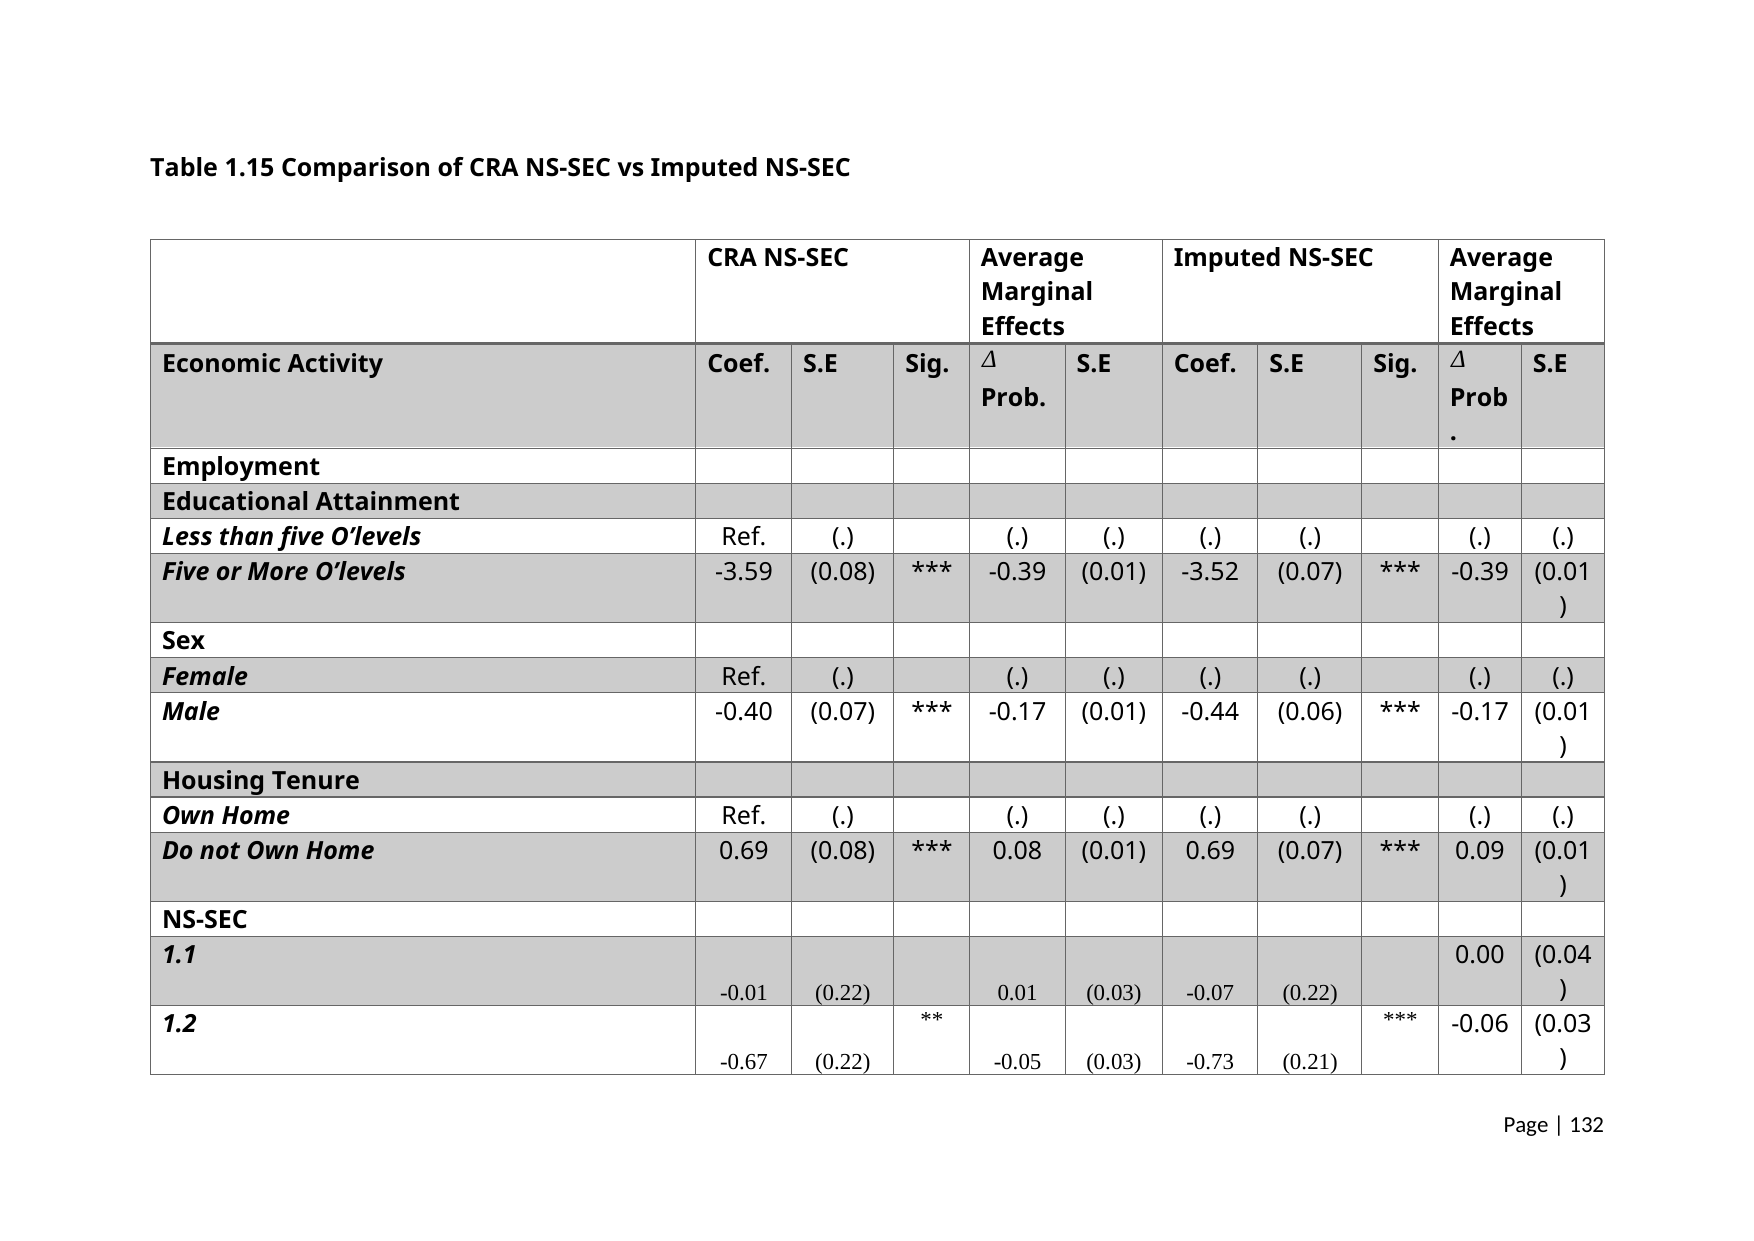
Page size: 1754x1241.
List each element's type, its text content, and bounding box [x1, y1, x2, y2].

text Table 1.15 Comparison of CRA NS-SEC vs Imputed NS-SEC [150, 150, 1604, 184]
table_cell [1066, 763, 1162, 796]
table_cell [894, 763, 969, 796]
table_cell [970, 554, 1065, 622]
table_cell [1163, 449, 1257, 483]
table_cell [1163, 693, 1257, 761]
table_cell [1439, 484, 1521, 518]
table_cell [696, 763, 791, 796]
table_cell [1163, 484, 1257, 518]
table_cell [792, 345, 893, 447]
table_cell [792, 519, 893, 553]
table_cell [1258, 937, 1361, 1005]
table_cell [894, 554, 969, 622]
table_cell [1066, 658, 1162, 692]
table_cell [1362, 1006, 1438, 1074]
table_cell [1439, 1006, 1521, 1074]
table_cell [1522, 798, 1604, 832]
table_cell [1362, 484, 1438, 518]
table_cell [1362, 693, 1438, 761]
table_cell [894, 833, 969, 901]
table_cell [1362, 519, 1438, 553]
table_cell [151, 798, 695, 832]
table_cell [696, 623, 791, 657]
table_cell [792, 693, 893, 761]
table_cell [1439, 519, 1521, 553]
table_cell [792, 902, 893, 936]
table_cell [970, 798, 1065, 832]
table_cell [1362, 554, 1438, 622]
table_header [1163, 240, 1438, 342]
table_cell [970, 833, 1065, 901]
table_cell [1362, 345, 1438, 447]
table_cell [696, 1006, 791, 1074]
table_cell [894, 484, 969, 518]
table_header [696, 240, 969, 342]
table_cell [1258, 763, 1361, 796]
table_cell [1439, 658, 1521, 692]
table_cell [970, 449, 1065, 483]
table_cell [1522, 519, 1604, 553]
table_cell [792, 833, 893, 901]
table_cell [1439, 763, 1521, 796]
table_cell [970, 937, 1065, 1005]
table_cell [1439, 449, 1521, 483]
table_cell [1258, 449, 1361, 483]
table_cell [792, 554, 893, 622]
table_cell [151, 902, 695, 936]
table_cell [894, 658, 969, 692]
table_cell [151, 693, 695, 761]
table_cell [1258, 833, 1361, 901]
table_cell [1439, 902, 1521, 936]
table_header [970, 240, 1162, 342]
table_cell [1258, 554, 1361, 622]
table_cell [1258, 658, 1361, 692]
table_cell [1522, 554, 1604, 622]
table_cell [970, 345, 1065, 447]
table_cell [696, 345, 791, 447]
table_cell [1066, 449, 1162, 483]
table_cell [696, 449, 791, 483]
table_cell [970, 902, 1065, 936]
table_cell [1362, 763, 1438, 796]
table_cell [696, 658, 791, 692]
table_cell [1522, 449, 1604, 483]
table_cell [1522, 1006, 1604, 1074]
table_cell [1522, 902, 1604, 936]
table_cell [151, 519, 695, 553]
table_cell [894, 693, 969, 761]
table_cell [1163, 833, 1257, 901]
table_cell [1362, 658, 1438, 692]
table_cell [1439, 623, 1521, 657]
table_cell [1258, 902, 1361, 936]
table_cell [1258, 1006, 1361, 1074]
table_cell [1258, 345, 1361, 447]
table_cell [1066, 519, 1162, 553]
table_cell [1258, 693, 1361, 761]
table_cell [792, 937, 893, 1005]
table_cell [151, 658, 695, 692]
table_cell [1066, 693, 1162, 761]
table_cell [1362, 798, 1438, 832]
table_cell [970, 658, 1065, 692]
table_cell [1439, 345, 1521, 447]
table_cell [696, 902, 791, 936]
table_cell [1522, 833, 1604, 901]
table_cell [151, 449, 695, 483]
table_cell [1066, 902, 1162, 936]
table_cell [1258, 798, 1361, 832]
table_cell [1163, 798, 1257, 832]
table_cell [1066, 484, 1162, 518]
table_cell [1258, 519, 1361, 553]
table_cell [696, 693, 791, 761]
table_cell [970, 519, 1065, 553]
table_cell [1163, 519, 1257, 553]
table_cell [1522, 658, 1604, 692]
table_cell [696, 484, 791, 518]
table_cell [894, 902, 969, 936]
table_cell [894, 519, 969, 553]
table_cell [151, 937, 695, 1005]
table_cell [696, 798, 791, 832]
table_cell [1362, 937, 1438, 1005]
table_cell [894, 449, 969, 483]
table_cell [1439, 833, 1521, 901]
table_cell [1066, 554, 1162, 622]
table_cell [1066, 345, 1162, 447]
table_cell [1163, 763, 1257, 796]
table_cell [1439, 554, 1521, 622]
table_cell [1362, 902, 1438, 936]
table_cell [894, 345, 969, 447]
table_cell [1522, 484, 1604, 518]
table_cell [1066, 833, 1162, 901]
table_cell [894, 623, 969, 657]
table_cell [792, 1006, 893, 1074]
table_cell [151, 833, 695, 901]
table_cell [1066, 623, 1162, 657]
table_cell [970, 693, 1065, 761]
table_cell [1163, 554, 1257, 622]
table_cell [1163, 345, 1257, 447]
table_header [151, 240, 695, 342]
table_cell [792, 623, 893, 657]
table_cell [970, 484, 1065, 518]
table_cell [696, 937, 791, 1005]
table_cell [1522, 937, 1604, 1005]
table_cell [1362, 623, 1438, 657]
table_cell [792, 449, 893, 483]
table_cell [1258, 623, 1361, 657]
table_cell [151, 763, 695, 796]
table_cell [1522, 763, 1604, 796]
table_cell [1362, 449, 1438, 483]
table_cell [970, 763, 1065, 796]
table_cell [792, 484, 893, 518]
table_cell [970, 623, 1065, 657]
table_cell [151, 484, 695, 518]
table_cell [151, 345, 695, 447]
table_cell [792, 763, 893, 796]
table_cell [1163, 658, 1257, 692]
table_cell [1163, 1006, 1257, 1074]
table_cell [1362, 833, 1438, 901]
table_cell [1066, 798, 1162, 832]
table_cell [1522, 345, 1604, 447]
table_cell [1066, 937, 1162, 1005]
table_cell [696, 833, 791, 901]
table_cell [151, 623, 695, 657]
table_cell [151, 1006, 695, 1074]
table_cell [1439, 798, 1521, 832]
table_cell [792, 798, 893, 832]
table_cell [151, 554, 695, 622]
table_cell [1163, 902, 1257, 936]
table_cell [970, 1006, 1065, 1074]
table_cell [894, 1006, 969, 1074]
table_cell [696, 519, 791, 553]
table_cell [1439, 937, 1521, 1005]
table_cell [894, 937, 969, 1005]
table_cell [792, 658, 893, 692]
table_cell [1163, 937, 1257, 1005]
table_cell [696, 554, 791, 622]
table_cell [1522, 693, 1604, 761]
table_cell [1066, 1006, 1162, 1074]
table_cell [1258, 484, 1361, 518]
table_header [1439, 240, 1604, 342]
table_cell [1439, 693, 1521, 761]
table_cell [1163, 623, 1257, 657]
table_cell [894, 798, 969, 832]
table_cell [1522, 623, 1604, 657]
